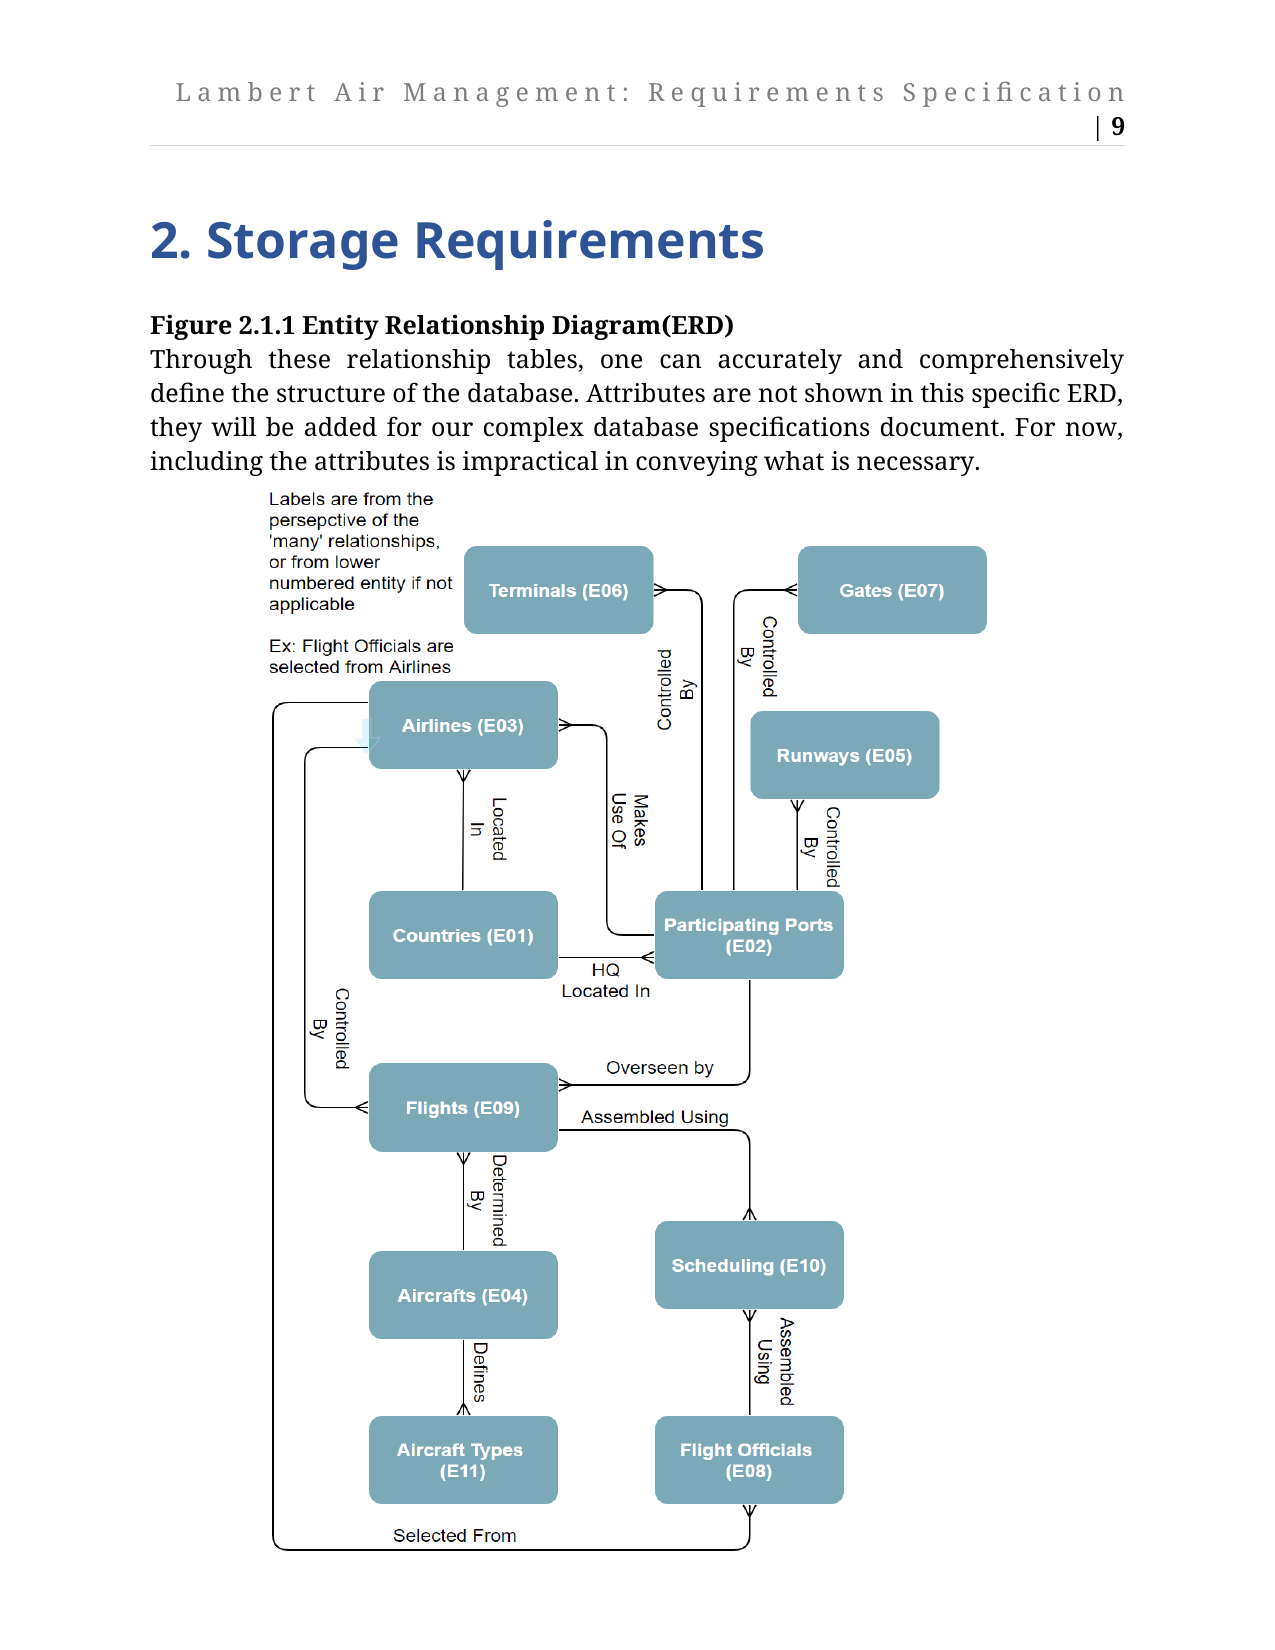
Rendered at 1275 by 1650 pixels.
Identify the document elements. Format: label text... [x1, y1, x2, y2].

text Through these relationship tables, one can accurately and comprehensively define the structure of the database. Attributes are not shown in this specific ERD, they will be added for our complex database specifications document. For now, including the attributes is impractical in conveying what is necessary. [150, 342, 1125, 478]
picture [263, 485, 1009, 1561]
subtitle Storage Requirements [150, 205, 1125, 273]
text Figure 2.1.1 Entity Relationship Diagram(ERD) [150, 307, 1125, 342]
